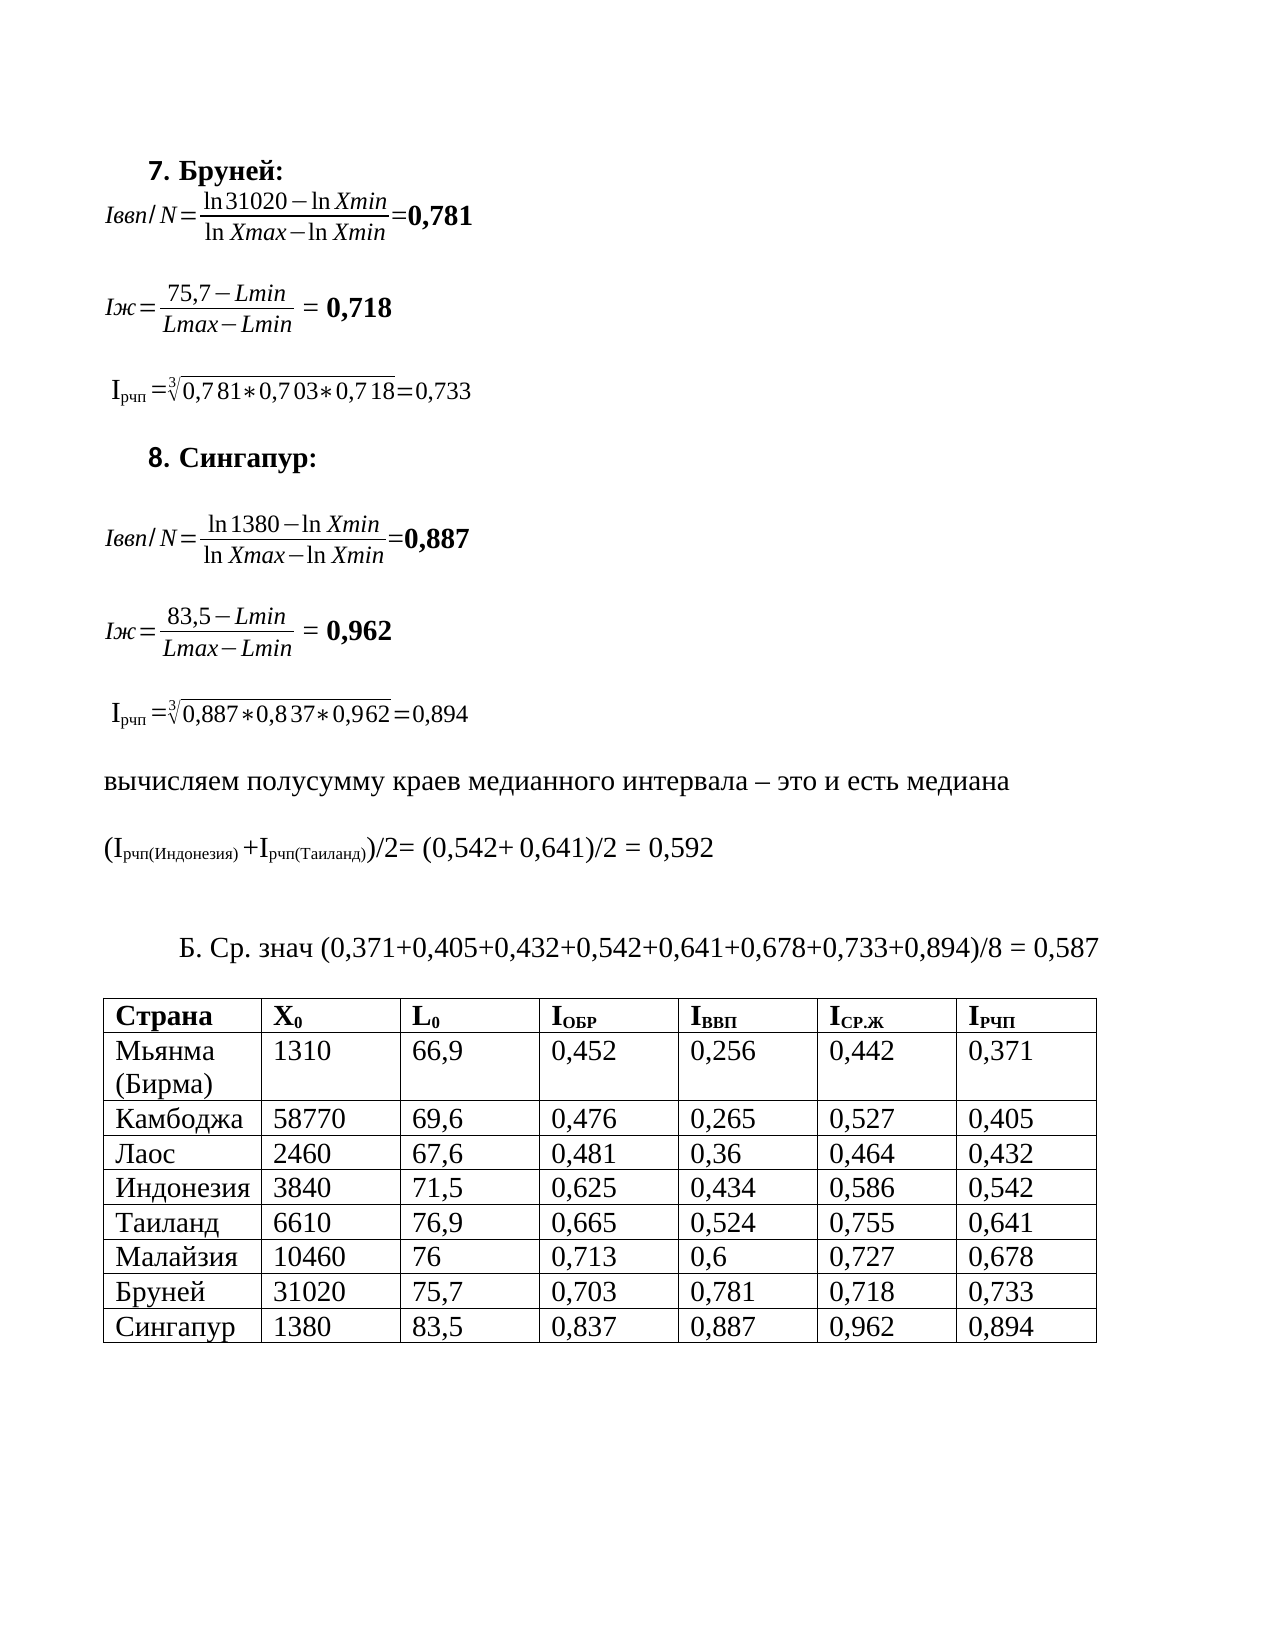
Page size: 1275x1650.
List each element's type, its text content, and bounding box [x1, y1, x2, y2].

table_header IОБР [540, 999, 678, 1032]
table_cell 71,5 [401, 1170, 539, 1204]
table_cell 10460 [262, 1240, 400, 1273]
table_cell 3840 [262, 1170, 400, 1204]
table_cell 2460 [262, 1136, 400, 1169]
table_cell Индонезия [104, 1170, 261, 1204]
text =0,781 [103, 187, 1240, 246]
list Сингапур: [103, 439, 1240, 475]
table_cell Таиланд [104, 1205, 261, 1238]
table_cell 0,527 [818, 1101, 956, 1135]
table_cell 6610 [262, 1205, 400, 1238]
table_cell 58770 [262, 1101, 400, 1135]
table_cell 67,6 [401, 1136, 539, 1169]
table_cell Сингапур [104, 1309, 261, 1342]
table_cell 0,665 [540, 1205, 678, 1238]
table_cell 0,586 [818, 1170, 956, 1204]
table_cell Малайзия [104, 1240, 261, 1273]
table_header L0 [401, 999, 539, 1032]
table_cell 0,256 [679, 1033, 817, 1100]
table_cell Лаос [104, 1136, 261, 1169]
table_cell 0,718 [818, 1274, 956, 1308]
table_cell 0,452 [540, 1033, 678, 1100]
table_cell 69,6 [401, 1101, 539, 1135]
table_header IРЧП [957, 999, 1096, 1032]
table_cell 0,713 [540, 1240, 678, 1273]
table_cell 0,641 [957, 1205, 1096, 1238]
text (Iрчп(Индонезия) +Iрчп(Таиланд))/2= (0,542+ 0,641)/2 = 0,592 [103, 830, 1240, 863]
table_header X0 [262, 999, 400, 1032]
table_cell 0,265 [679, 1101, 817, 1135]
text Б. Ср. знач (0,371+0,405+0,432+0,542+0,641+0,678+0,733+0,894)/8 = 0,587 [103, 930, 1240, 964]
table_cell 0,464 [818, 1136, 956, 1169]
table_cell 0,962 [818, 1309, 956, 1342]
table_cell 76,9 [401, 1205, 539, 1238]
table_cell 0,733 [957, 1274, 1096, 1308]
text Iрчп = [103, 372, 1240, 406]
table_cell 0,781 [679, 1274, 817, 1308]
table_header IСР.Ж [818, 999, 956, 1032]
table_cell 0,481 [540, 1136, 678, 1169]
table_cell 0,678 [957, 1240, 1096, 1273]
table_cell 83,5 [401, 1309, 539, 1342]
table_cell 0,755 [818, 1205, 956, 1238]
table_cell 0,36 [679, 1136, 817, 1169]
table_cell Мьянма (Бирма) [104, 1033, 261, 1100]
text =0,887 [103, 511, 1240, 569]
table_cell 0,442 [818, 1033, 956, 1100]
text = 0,718 [103, 280, 1240, 339]
table_cell 1310 [262, 1033, 400, 1100]
table_header IВВП [679, 999, 817, 1032]
table_cell 66,9 [401, 1033, 539, 1100]
list Бруней: [103, 152, 1240, 187]
table_cell Бруней [104, 1274, 261, 1308]
table_cell 0,894 [957, 1309, 1096, 1342]
table_cell Камбоджа [104, 1101, 261, 1135]
table_cell 0,625 [540, 1170, 678, 1204]
text Iрчп = [103, 696, 1240, 729]
table_cell 31020 [262, 1274, 400, 1308]
table_cell 0,524 [679, 1205, 817, 1238]
table_cell 0,434 [679, 1170, 817, 1204]
table_cell 0,727 [818, 1240, 956, 1273]
table_cell 0,887 [679, 1309, 817, 1342]
table_cell 0,371 [957, 1033, 1096, 1100]
table_cell 0,703 [540, 1274, 678, 1308]
table_cell 0,6 [679, 1240, 817, 1273]
table_cell 75,7 [401, 1274, 539, 1308]
table_cell 0,542 [957, 1170, 1096, 1204]
table_cell 76 [401, 1240, 539, 1273]
table_cell 0,432 [957, 1136, 1096, 1169]
table_cell 0,405 [957, 1101, 1096, 1135]
text вычисляем полусумму краев медианного интервала – это и есть медиана [103, 763, 1240, 796]
table_cell 1380 [262, 1309, 400, 1342]
table_cell 0,476 [540, 1101, 678, 1135]
table_cell 0,837 [540, 1309, 678, 1342]
table_header Страна [104, 999, 261, 1032]
text = 0,962 [103, 603, 1240, 662]
